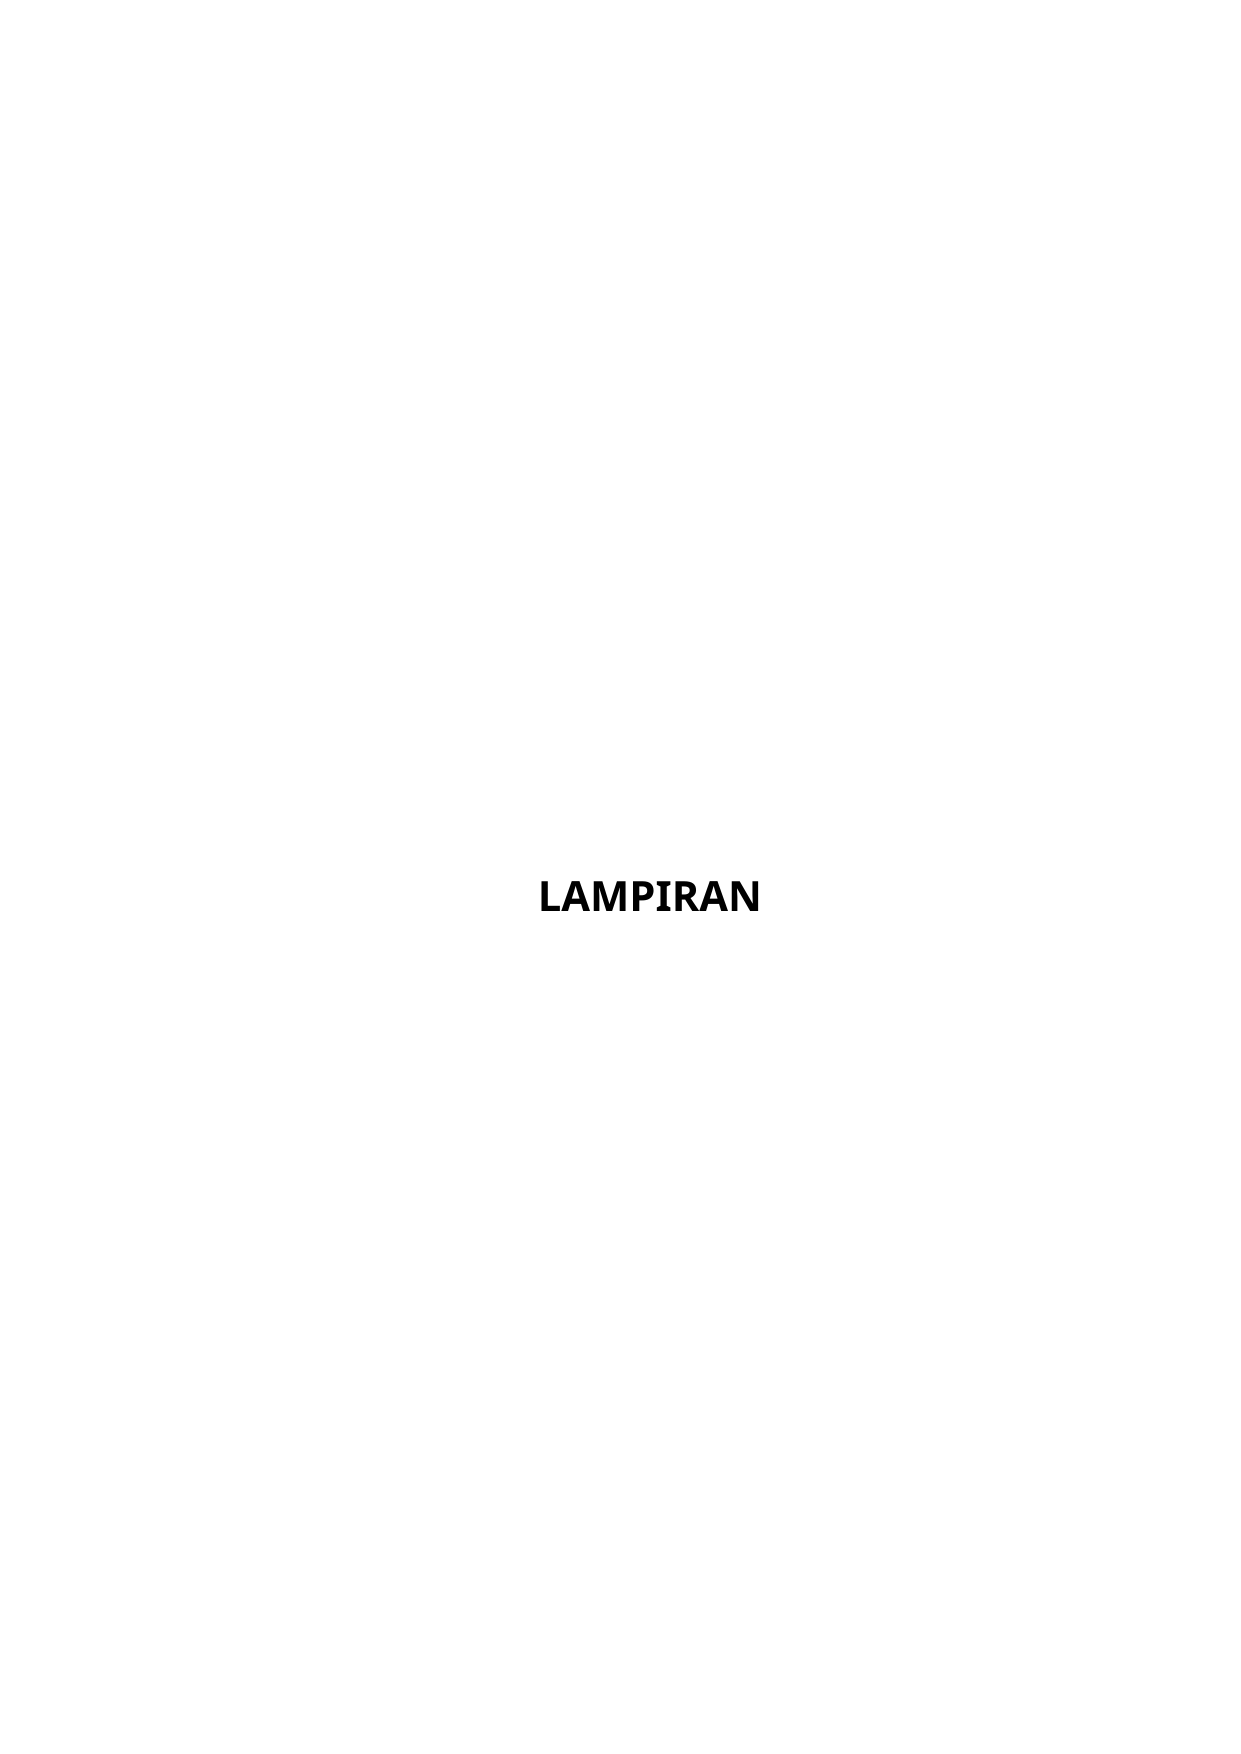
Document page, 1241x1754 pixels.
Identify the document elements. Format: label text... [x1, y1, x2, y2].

text LAMPIRAN [236, 866, 1063, 923]
